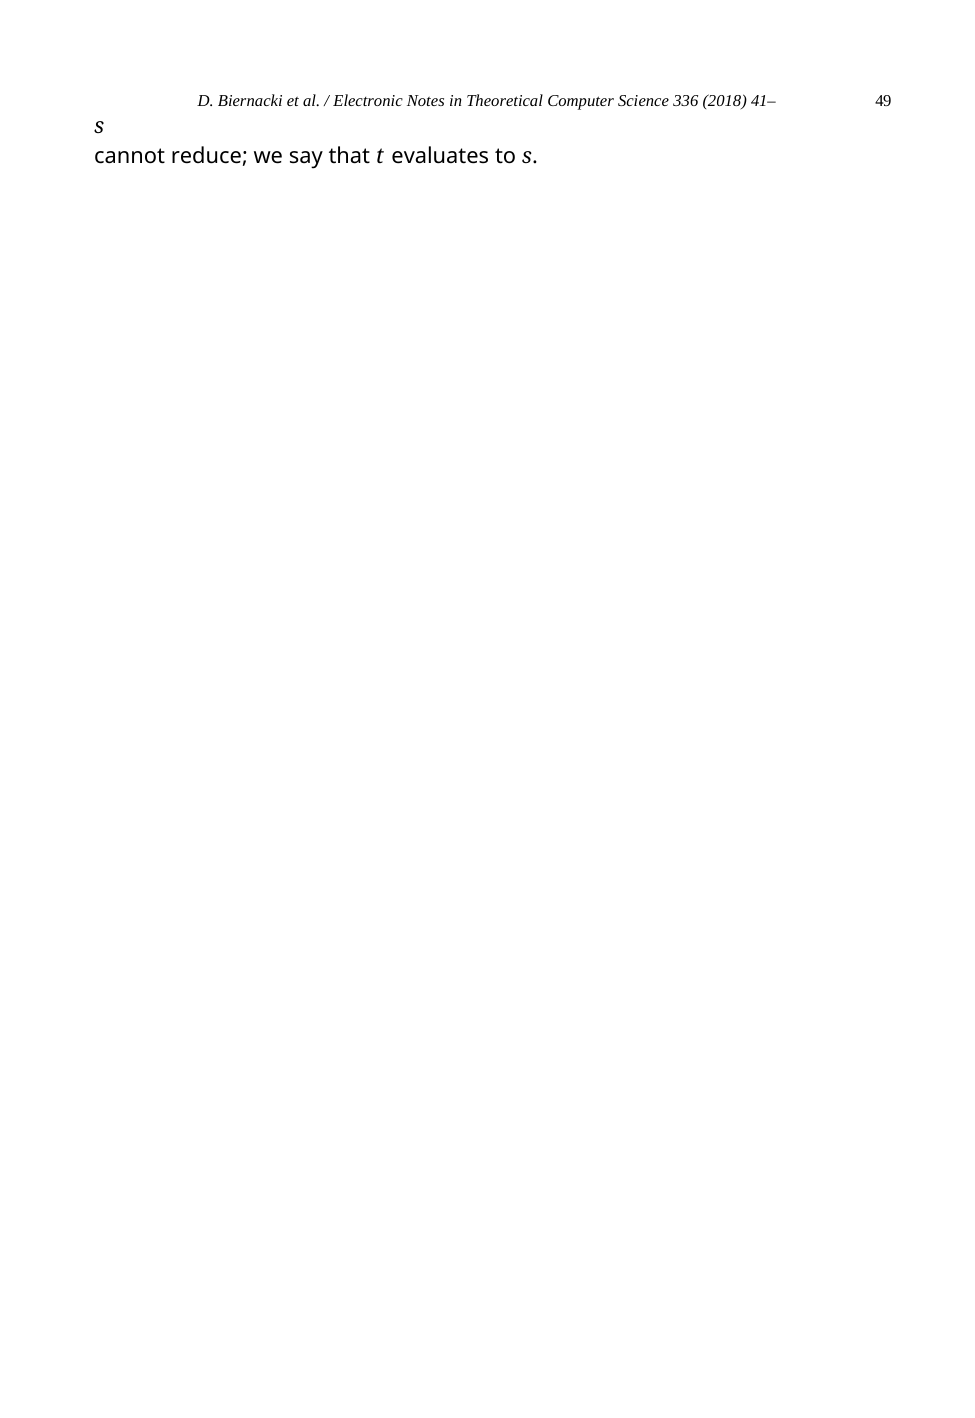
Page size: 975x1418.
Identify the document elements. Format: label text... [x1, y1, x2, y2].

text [94, 110, 904, 140]
text cannot reduce; we say that t evaluates to s. [94, 140, 904, 169]
